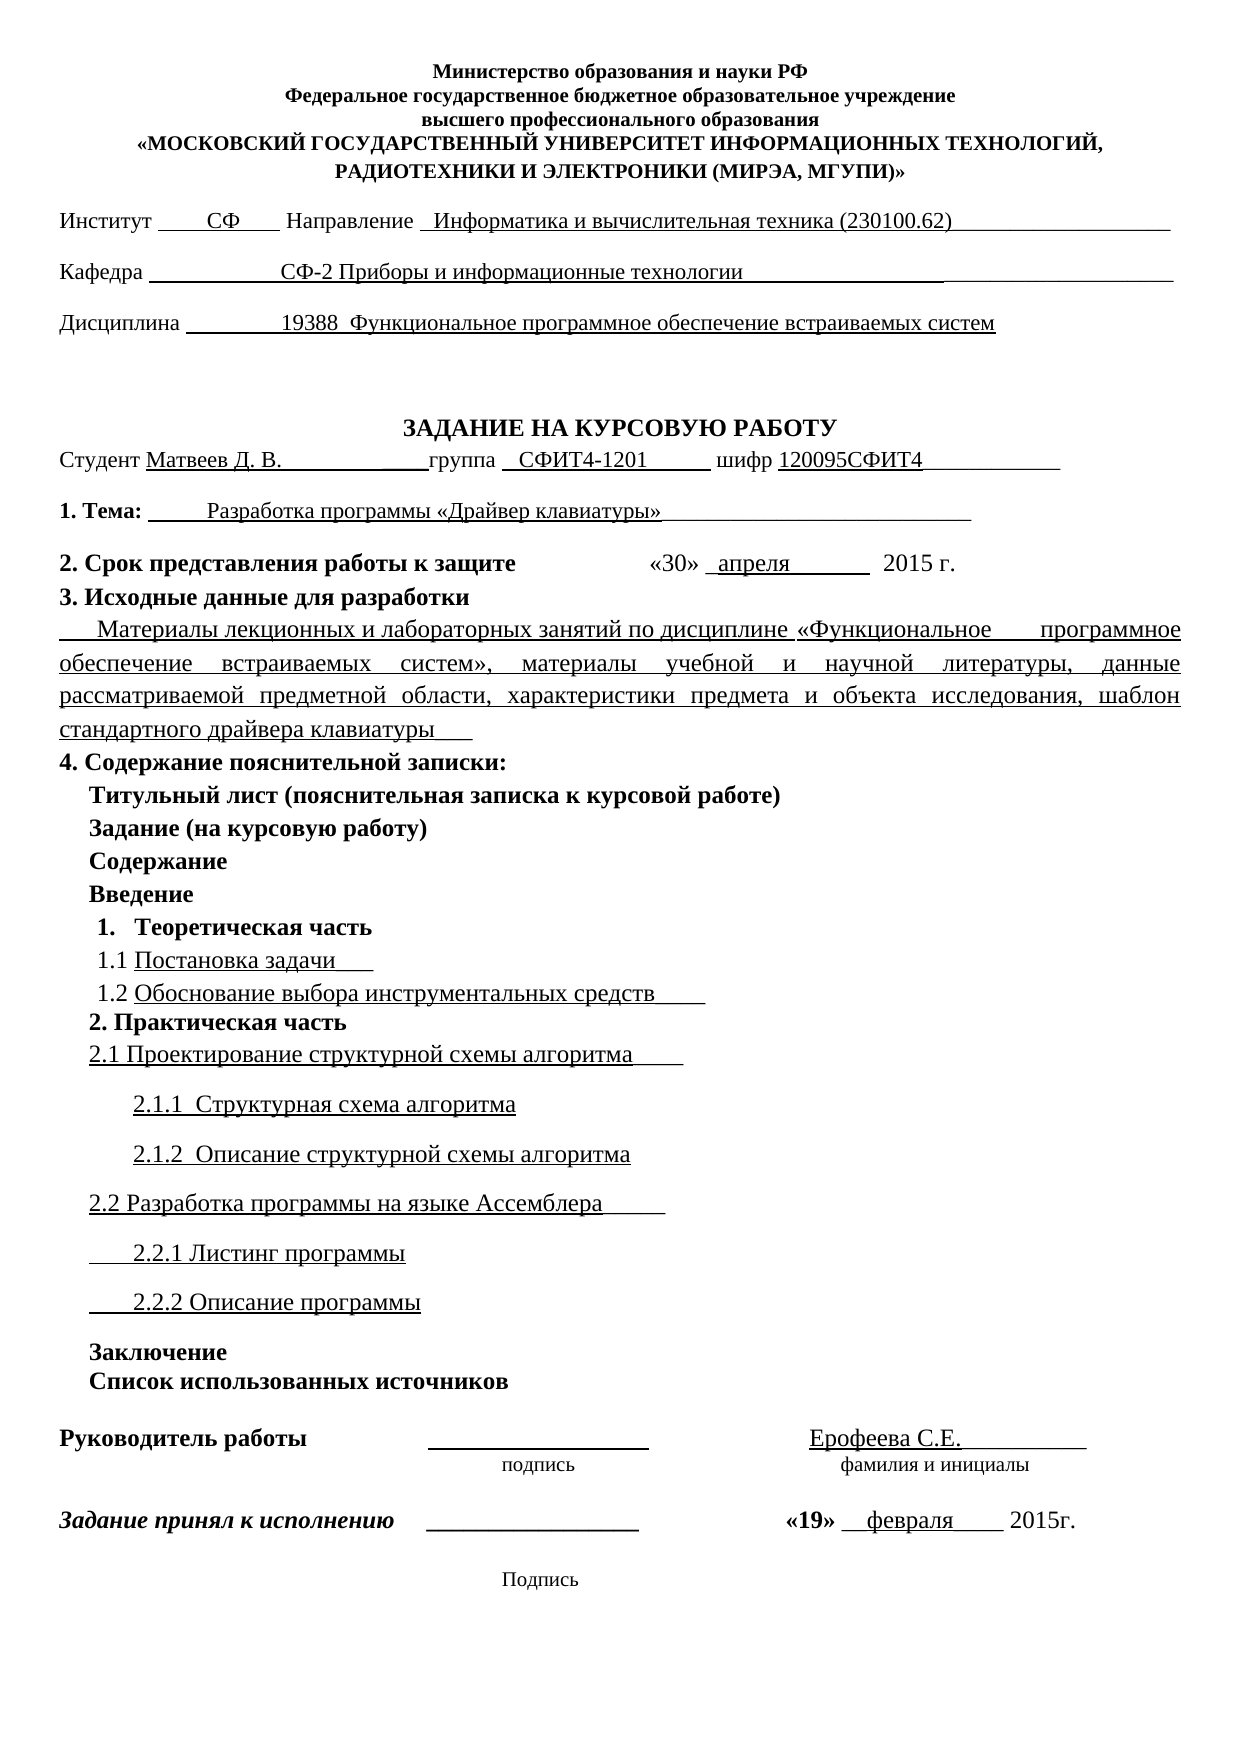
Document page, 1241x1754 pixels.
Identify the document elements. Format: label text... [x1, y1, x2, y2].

text 2.2.2 Описание программы [59, 1287, 1181, 1316]
text Материалы лекционных и лабораторных занятий по дисциплине «Функциональное программное обеспечение встраиваемых систем», материалы учебной и научной литературы, данные рассматриваемой предметной области, характеристики предмета и объекта исследования, шаблон стандартного драйвера клавиатуры___ [59, 674, 1181, 706]
text Задание (на курсовую работу) [59, 813, 1181, 841]
text Материалы лекционных и лабораторных занятий по дисциплине «Функциональное программное обеспечение встраиваемых систем», материалы учебной и научной литературы, данные рассматриваемой предметной области, характеристики предмета и объекта исследования, шаблон стандартного драйвера клавиатуры___ [59, 707, 1181, 742]
list Постановка задачи___ [97, 945, 1181, 973]
subtitle высшего профессионального образования [59, 107, 1181, 131]
text Руководитель работы Ерофеева С.Е.__________ [59, 1423, 1181, 1452]
text Подпись [59, 1567, 1181, 1591]
text 1. Тема: Разработка программы «Драйвер клавиатуры»___________________________ [59, 497, 1112, 524]
text ЗАДАНИЕ НА КУРСОВУЮ РАБОТУ [59, 413, 1181, 442]
text Заключение [59, 1337, 1181, 1366]
text 2.1.1 Структурная схема алгоритма [133, 1089, 1181, 1118]
text 4. Содержание пояснительной записки: [59, 747, 1181, 775]
text 2.1 Проектирование структурной схемы алгоритма____ [59, 1039, 1181, 1068]
text Титульный лист (пояснительная записка к курсовой работе) [59, 780, 1181, 808]
text Список использованных источников [59, 1366, 1181, 1394]
text 2.1.2 Описание структурной схемы алгоритма [133, 1139, 1181, 1167]
text Дисциплина 19388 Функциональное программное обеспечение встраиваемых систем [59, 309, 1181, 336]
list Обоснование выбора инструментальных средств____ [97, 978, 1181, 1007]
text Студент Матвеев Д. В. ____группа СФИТ4-1201 шифр 120095СФИТ4____________ [59, 446, 1181, 473]
text 2.2.1 Листинг программы [59, 1238, 1181, 1267]
text 2.2 Разработка программы на языке Ассемблера_____ [59, 1188, 1181, 1217]
text подпись фамилия и инициалы [59, 1452, 1181, 1476]
subtitle Федеральное государственное бюджетное образовательное учреждение [59, 83, 1181, 107]
title Министерство образования и науки РФ [59, 59, 1181, 83]
text Кафедра СФ-2 Приборы и информационные технологии ____________________ [59, 258, 1181, 285]
text «МОСКОВСКИЙ ГОСУДАРСТВЕННЫЙ УНИВЕРСИТЕТ ИНФОРМАЦИОННЫХ ТЕХНОЛОГИЙ, РАДИОТЕХНИКИ И ЭЛЕКТРОНИКИ (МИРЭА, МГУПИ)» [59, 131, 1181, 183]
text Материалы лекционных и лабораторных занятий по дисциплине «Функциональное программное обеспечение встраиваемых систем», материалы учебной и научной литературы, данные рассматриваемой предметной области, характеристики предмета и объекта исследования, шаблон стандартного драйвера клавиатуры___ [59, 614, 1181, 673]
text 3. Исходные данные для разработки [59, 582, 1181, 610]
text Введение [59, 879, 1181, 907]
text 2. Срок представления работы к защите «30» _апреля_ 2015 г. [59, 548, 1181, 577]
text 2. Практическая часть [59, 1007, 1181, 1035]
text Задание принял к исполнению _________________ «19» __февраля____ 2015г. [59, 1505, 1181, 1534]
text Содержание [59, 846, 1181, 874]
list Теоретическая часть [97, 912, 1181, 941]
text Институт СФ Направление Информатика и вычислительная техника (230100.62)___________________ [59, 207, 1181, 234]
